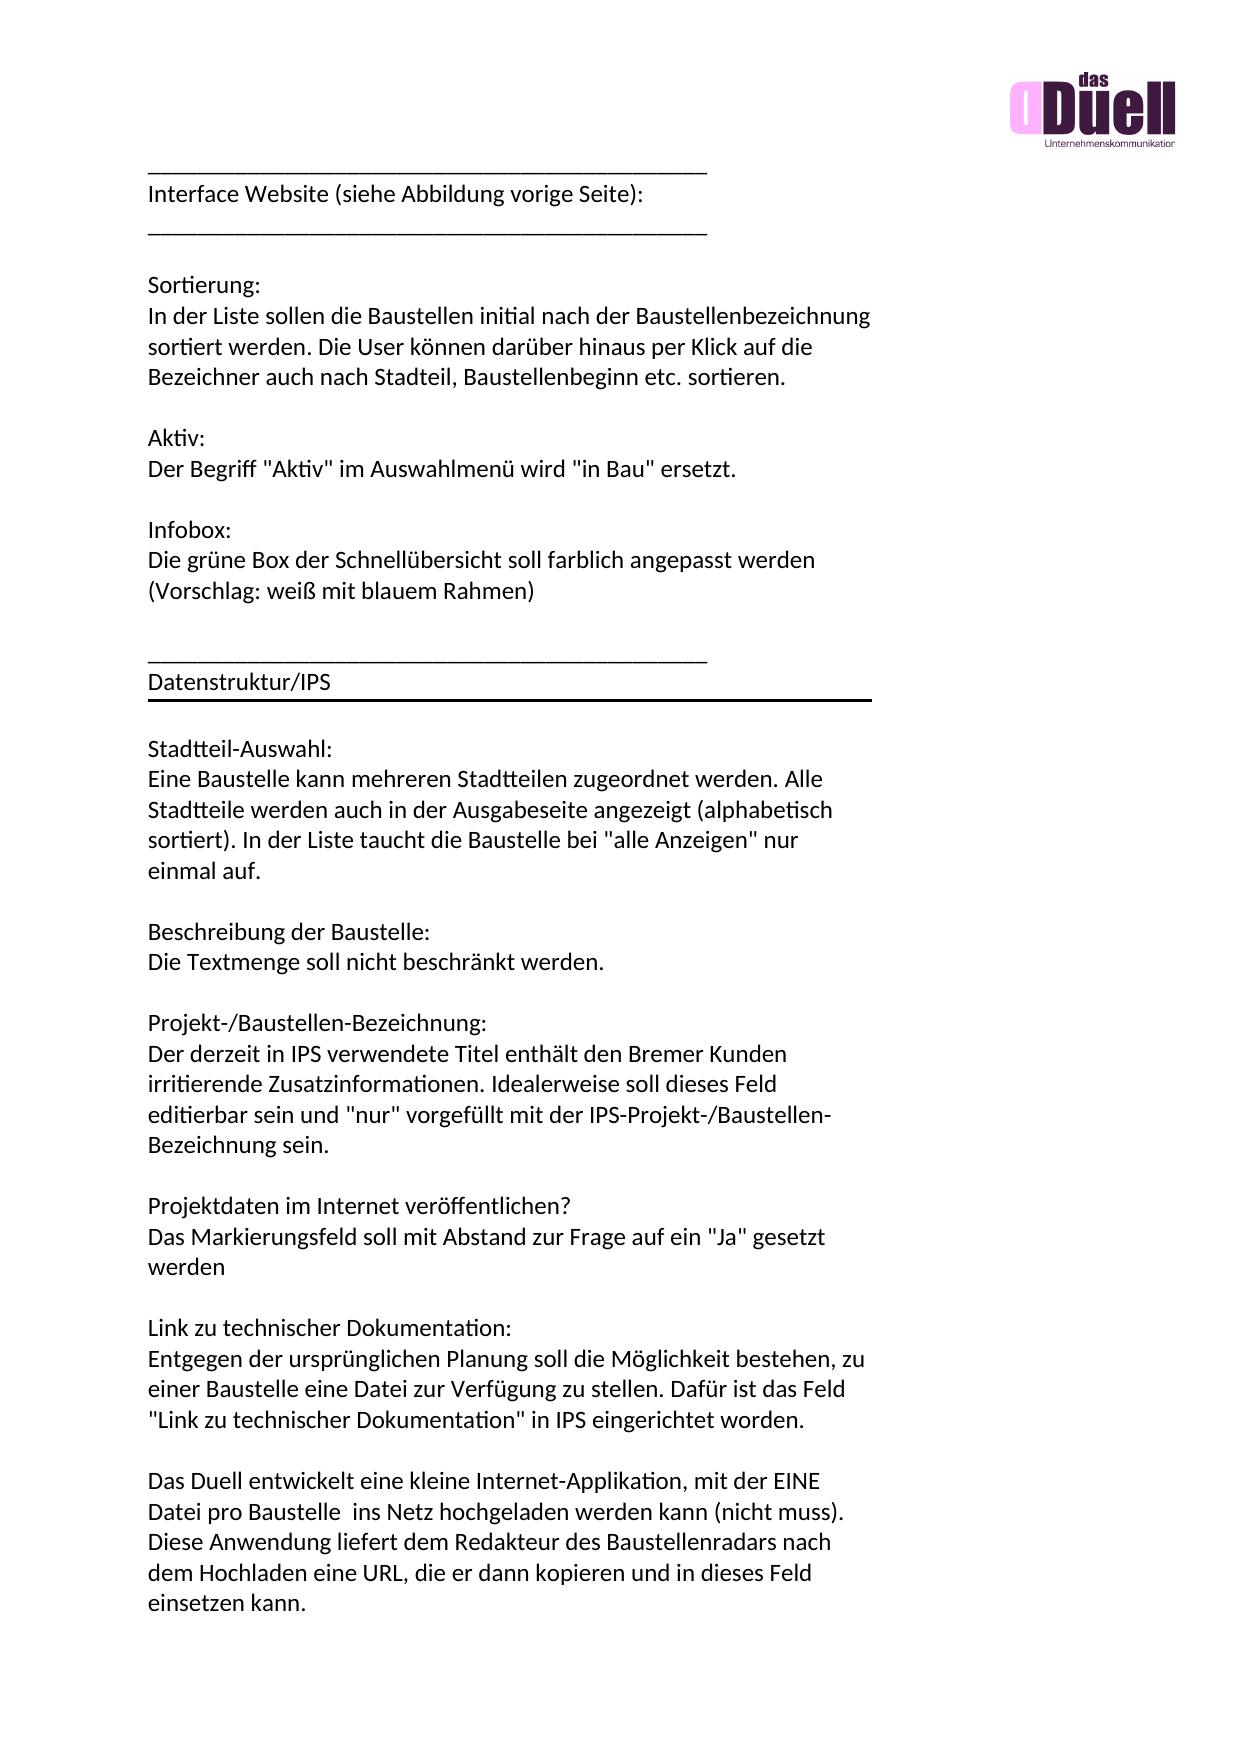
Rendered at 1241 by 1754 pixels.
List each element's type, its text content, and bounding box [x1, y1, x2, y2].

text Projekt-/Baustellen-Bezeichnung: [148, 1007, 872, 1038]
text _____________________________________________ [148, 636, 872, 666]
text Die grüne Box der Schnellübersicht soll farblich angepasst werden (Vorschlag: weiß mit blauem Rahmen) [148, 544, 872, 605]
text Projektdaten im Internet veröffentlichen? [148, 1191, 872, 1221]
text Stadtteil-Auswahl: [148, 733, 872, 763]
text Datenstruktur/IPS [148, 666, 872, 699]
text Sortierung: [148, 270, 872, 300]
text Der Begriff "Aktiv" im Auswahlmenü wird "in Bau" ersetzt. [148, 453, 872, 483]
text In der Liste sollen die Baustellen initial nach der Baustellenbezeichnung sortiert werden. Die User können darüber hinaus per Klick auf die Bezeichner auch nach Stadteil, Baustellenbeginn etc. sortieren. [148, 300, 872, 392]
text Infobox: [148, 514, 872, 544]
text Die Textmenge soll nicht beschränkt werden. [148, 946, 872, 977]
text Der derzeit in IPS verwendete Titel enthält den Bremer Kunden irritierende Zusatzinformationen. Idealerweise soll dieses Feld editierbar sein und "nur" vorgefüllt mit der IPS-Projekt-/Baustellen-Bezeichnung sein. [148, 1038, 872, 1160]
text Aktiv: [148, 422, 872, 453]
text Beschreibung der Baustelle: [148, 916, 872, 946]
text Das Markierungsfeld soll mit Abstand zur Frage auf ein "Ja" gesetzt werden [148, 1221, 872, 1282]
text Interface Website (siehe Abbildung vorige Seite): [148, 178, 872, 209]
text Link zu technischer Dokumentation: [148, 1313, 872, 1343]
text Das Duell entwickelt eine kleine Internet-Applikation, mit der EINE Datei pro Baustelle ins Netz hochgeladen werden kann (nicht muss). Diese Anwendung liefert dem Redakteur des Baustellenradars nach dem Hochladen eine URL, die er dann kopieren und in dieses Feld einsetzen kann. [148, 1465, 872, 1618]
picture [1010, 72, 1176, 147]
text Entgegen der ursprünglichen Planung soll die Möglichkeit bestehen, zu einer Baustelle eine Datei zur Verfügung zu stellen. Dafür ist das Feld "Link zu technischer Dokumentation" in IPS eingerichtet worden. [148, 1343, 872, 1435]
text _____________________________________________ [148, 209, 872, 239]
text _____________________________________________ [148, 148, 872, 178]
text Eine Baustelle kann mehreren Stadtteilen zugeordnet werden. Alle Stadtteile werden auch in der Ausgabeseite angezeigt (alphabetisch sortiert). In der Liste taucht die Baustelle bei "alle Anzeigen" nur einmal auf. [148, 763, 872, 885]
